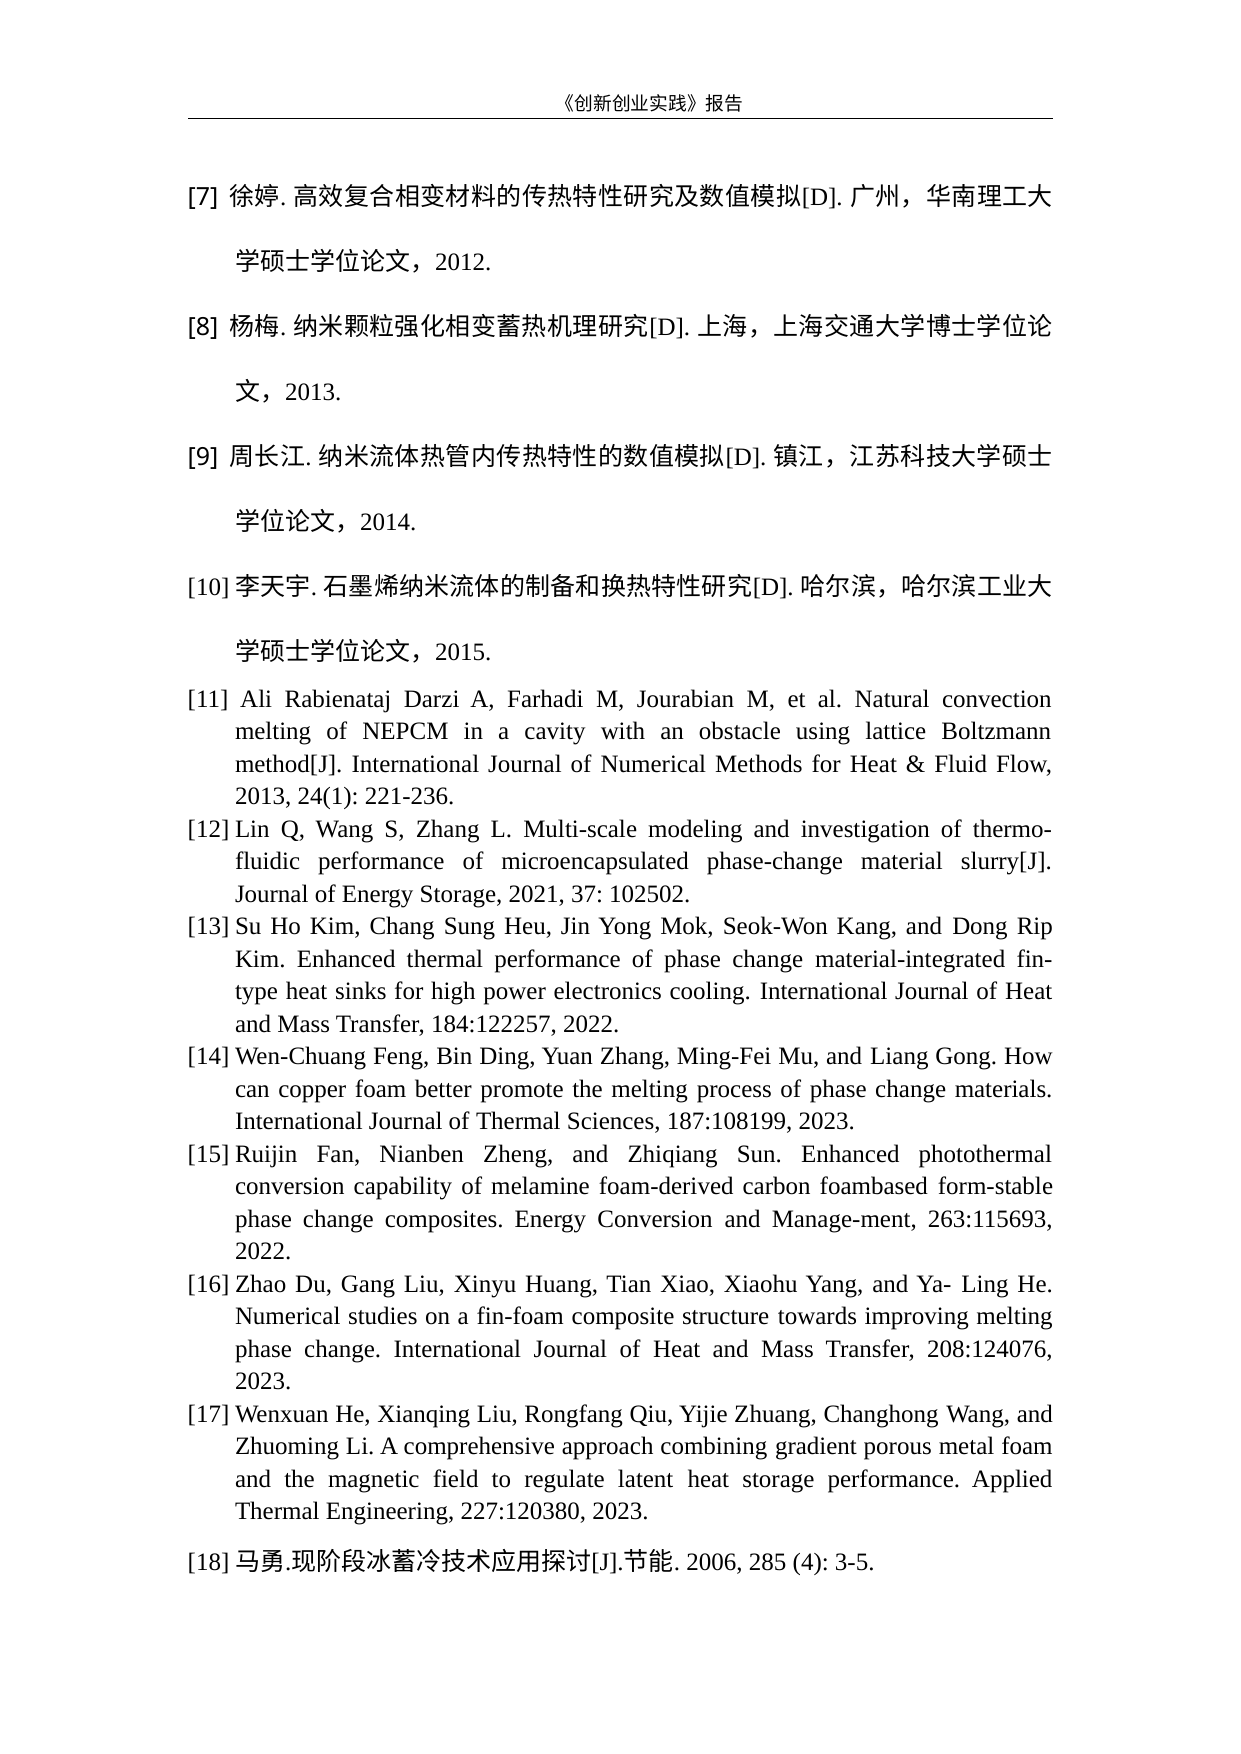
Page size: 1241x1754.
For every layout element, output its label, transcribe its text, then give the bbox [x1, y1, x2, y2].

list Su Ho Kim, Chang Sung Heu, Jin Yong Mok, Seok-Won Kang, and Dong Rip Kim. Enhanced thermal performance of phase change material-integrated fin-type heat sinks for high power electronics cooling. International Journal of Heat and Mass Transfer, 184:122257, 2022. [187, 909, 1053, 1039]
list 马勇.现阶段冰蓄冷技术应用探讨[J].节能. 2006, 285 (4): 3-5. [187, 1527, 1053, 1592]
list 徐婷. 高效复合相变材料的传热特性研究及数值模拟[D]. 广州，华南理工大学硕士学位论文，2012. [187, 162, 1053, 292]
list 周长江. 纳米流体热管内传热特性的数值模拟[D]. 镇江，江苏科技大学硕士学位论文，2014. [187, 422, 1053, 552]
list Ali Rabienataj Darzi A, Farhadi M, Jourabian M, et al. Natural convection melting of NEPCM in a cavity with an obstacle using lattice Boltzmann method[J]. International Journal of Numerical Methods for Heat & Fluid Flow, 2013, 24(1): 221-236. [187, 682, 1053, 812]
list 李天宇. 石墨烯纳米流体的制备和换热特性研究[D]. 哈尔滨，哈尔滨工业大学硕士学位论文，2015. [187, 552, 1053, 682]
list Ruijin Fan, Nianben Zheng, and Zhiqiang Sun. Enhanced photothermal conversion capability of melamine foam-derived carbon foambased form-stable phase change composites. Energy Conversion and Manage-ment, 263:115693, 2022. [187, 1137, 1053, 1267]
list 杨梅. 纳米颗粒强化相变蓄热机理研究[D]. 上海，上海交通大学博士学位论文，2013. [187, 292, 1053, 422]
list Wen-Chuang Feng, Bin Ding, Yuan Zhang, Ming-Fei Mu, and Liang Gong. How can copper foam better promote the melting process of phase change materials. International Journal of Thermal Sciences, 187:108199, 2023. [187, 1039, 1053, 1137]
list Zhao Du, Gang Liu, Xinyu Huang, Tian Xiao, Xiaohu Yang, and Ya- Ling He. Numerical studies on a fin-foam composite structure towards improving melting phase change. International Journal of Heat and Mass Transfer, 208:124076, 2023. [187, 1267, 1053, 1397]
list Wenxuan He, Xianqing Liu, Rongfang Qiu, Yijie Zhuang, Changhong Wang, and Zhuoming Li. A comprehensive approach combining gradient porous metal foam and the magnetic field to regulate latent heat storage performance. Applied Thermal Engineering, 227:120380, 2023. [187, 1397, 1053, 1527]
list Lin Q, Wang S, Zhang L. Multi-scale modeling and investigation of thermo-fluidic performance of microencapsulated phase-change material slurry[J]. Journal of Energy Storage, 2021, 37: 102502. [187, 812, 1053, 909]
